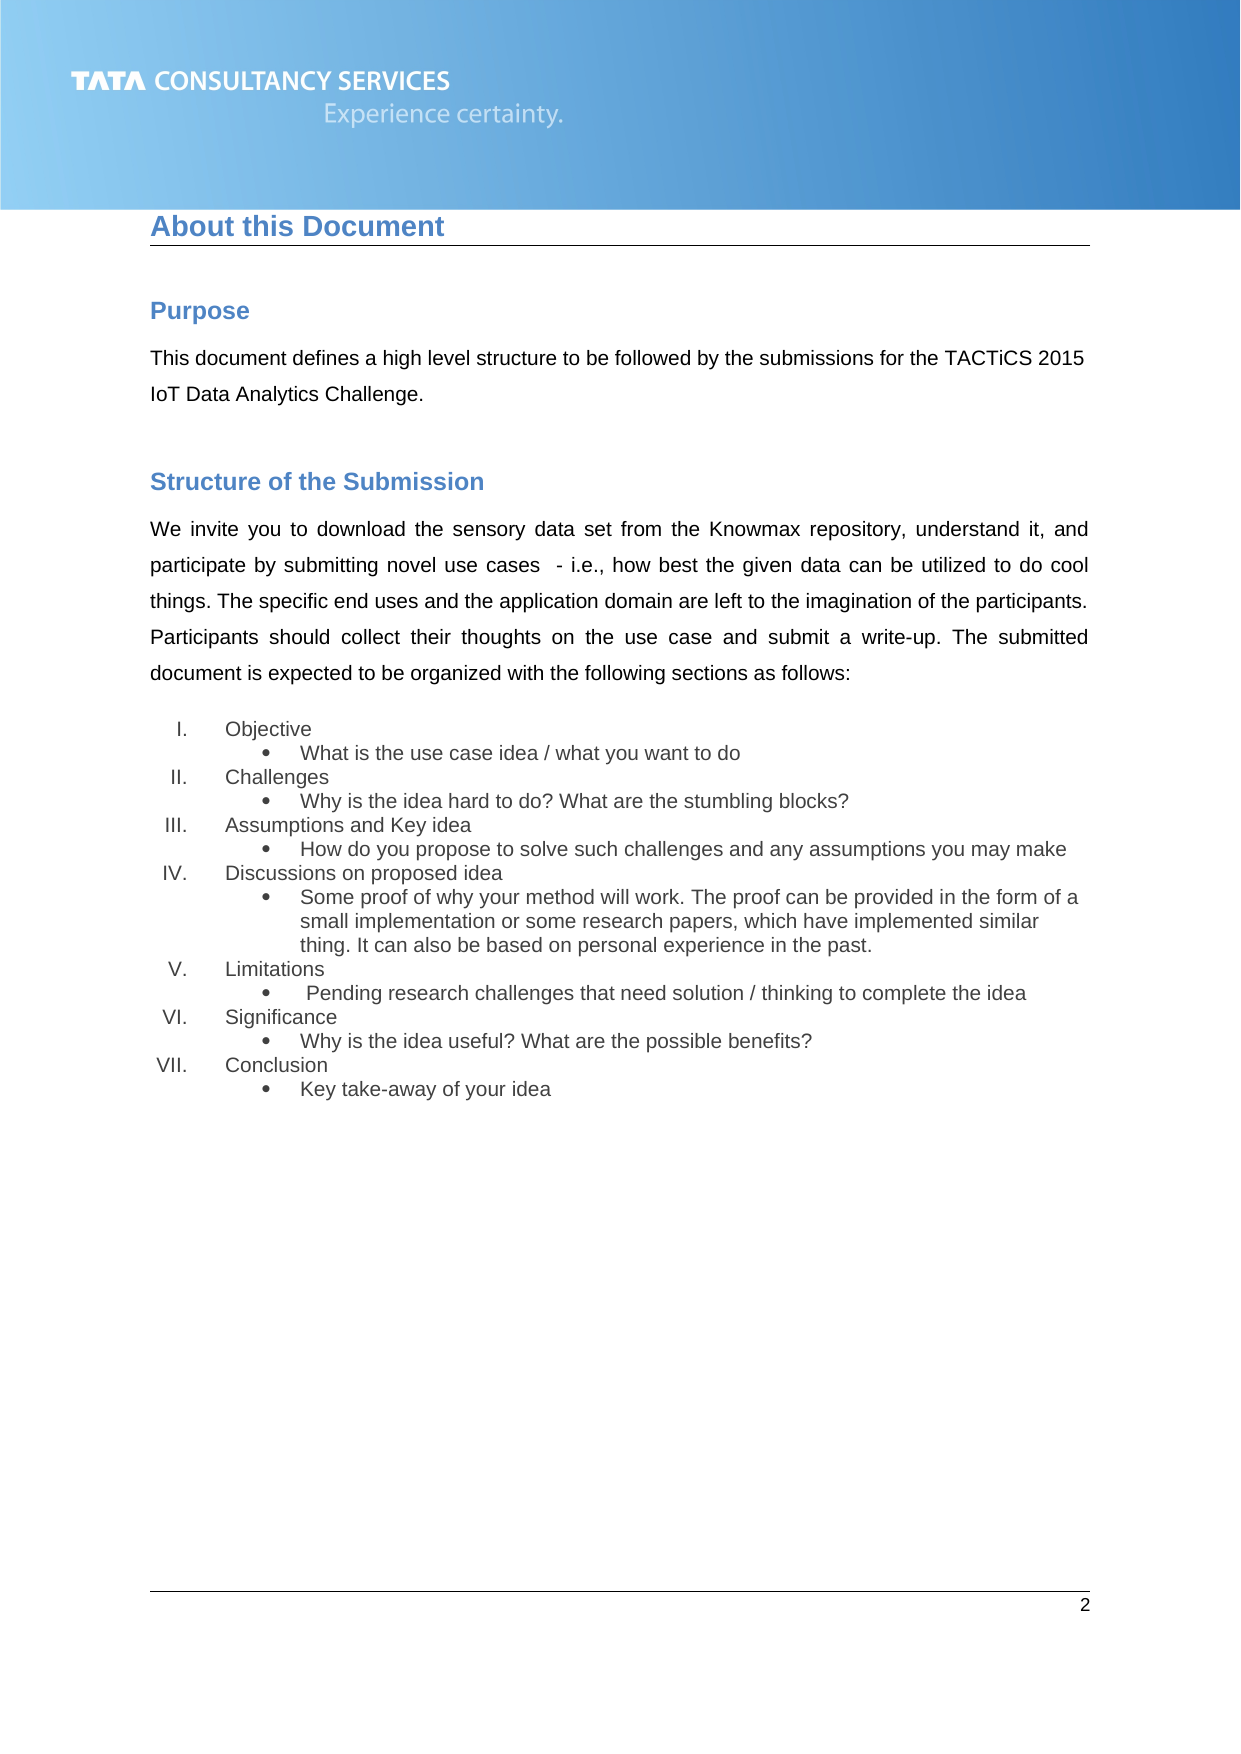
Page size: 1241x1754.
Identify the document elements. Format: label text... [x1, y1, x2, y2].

list Challenges [187, 765, 1090, 789]
text Structure of the Submission [150, 467, 1090, 496]
list Key take-away of your idea [262, 1077, 1090, 1101]
list What is the use case idea / what you want to do [262, 741, 1090, 765]
list Some proof of why your method will work. The proof can be provided in the form of a small implementation or some research papers, which have implemented similar thing. It can also be based on personal experience in the past. [262, 885, 1090, 957]
list Limitations [187, 957, 1090, 981]
picture [0, 0, 1241, 210]
list Pending research challenges that need solution / thinking to complete the idea [262, 981, 1090, 1005]
text About this Document [150, 117, 1090, 245]
list Objective [187, 717, 1090, 741]
list How do you propose to solve such challenges and any assumptions you may make [262, 837, 1090, 861]
list Significance [187, 1005, 1090, 1029]
list Conclusion [187, 1053, 1090, 1077]
list Why is the idea hard to do? What are the stumbling blocks? [262, 789, 1090, 813]
text We invite you to download the sensory data set from the Knowmax repository, understand it, and participate by submitting novel use cases - i.e., how best the given data can be utilized to do cool things. The specific end uses and the application domain are left to the imagination of the participants. Participants should collect their thoughts on the use case and submit a write-up. The submitted document is expected to be organized with the following sections as follows: [150, 517, 1090, 684]
list Assumptions and Key idea [187, 813, 1090, 837]
list Why is the idea useful? What are the possible benefits? [262, 1029, 1090, 1053]
list Discussions on proposed idea [187, 861, 1090, 885]
text This document defines a high level structure to be followed by the submissions for the TACTiCS 2015 IoT Data Analytics Challenge. [150, 346, 1090, 406]
text Purpose [150, 296, 1090, 325]
